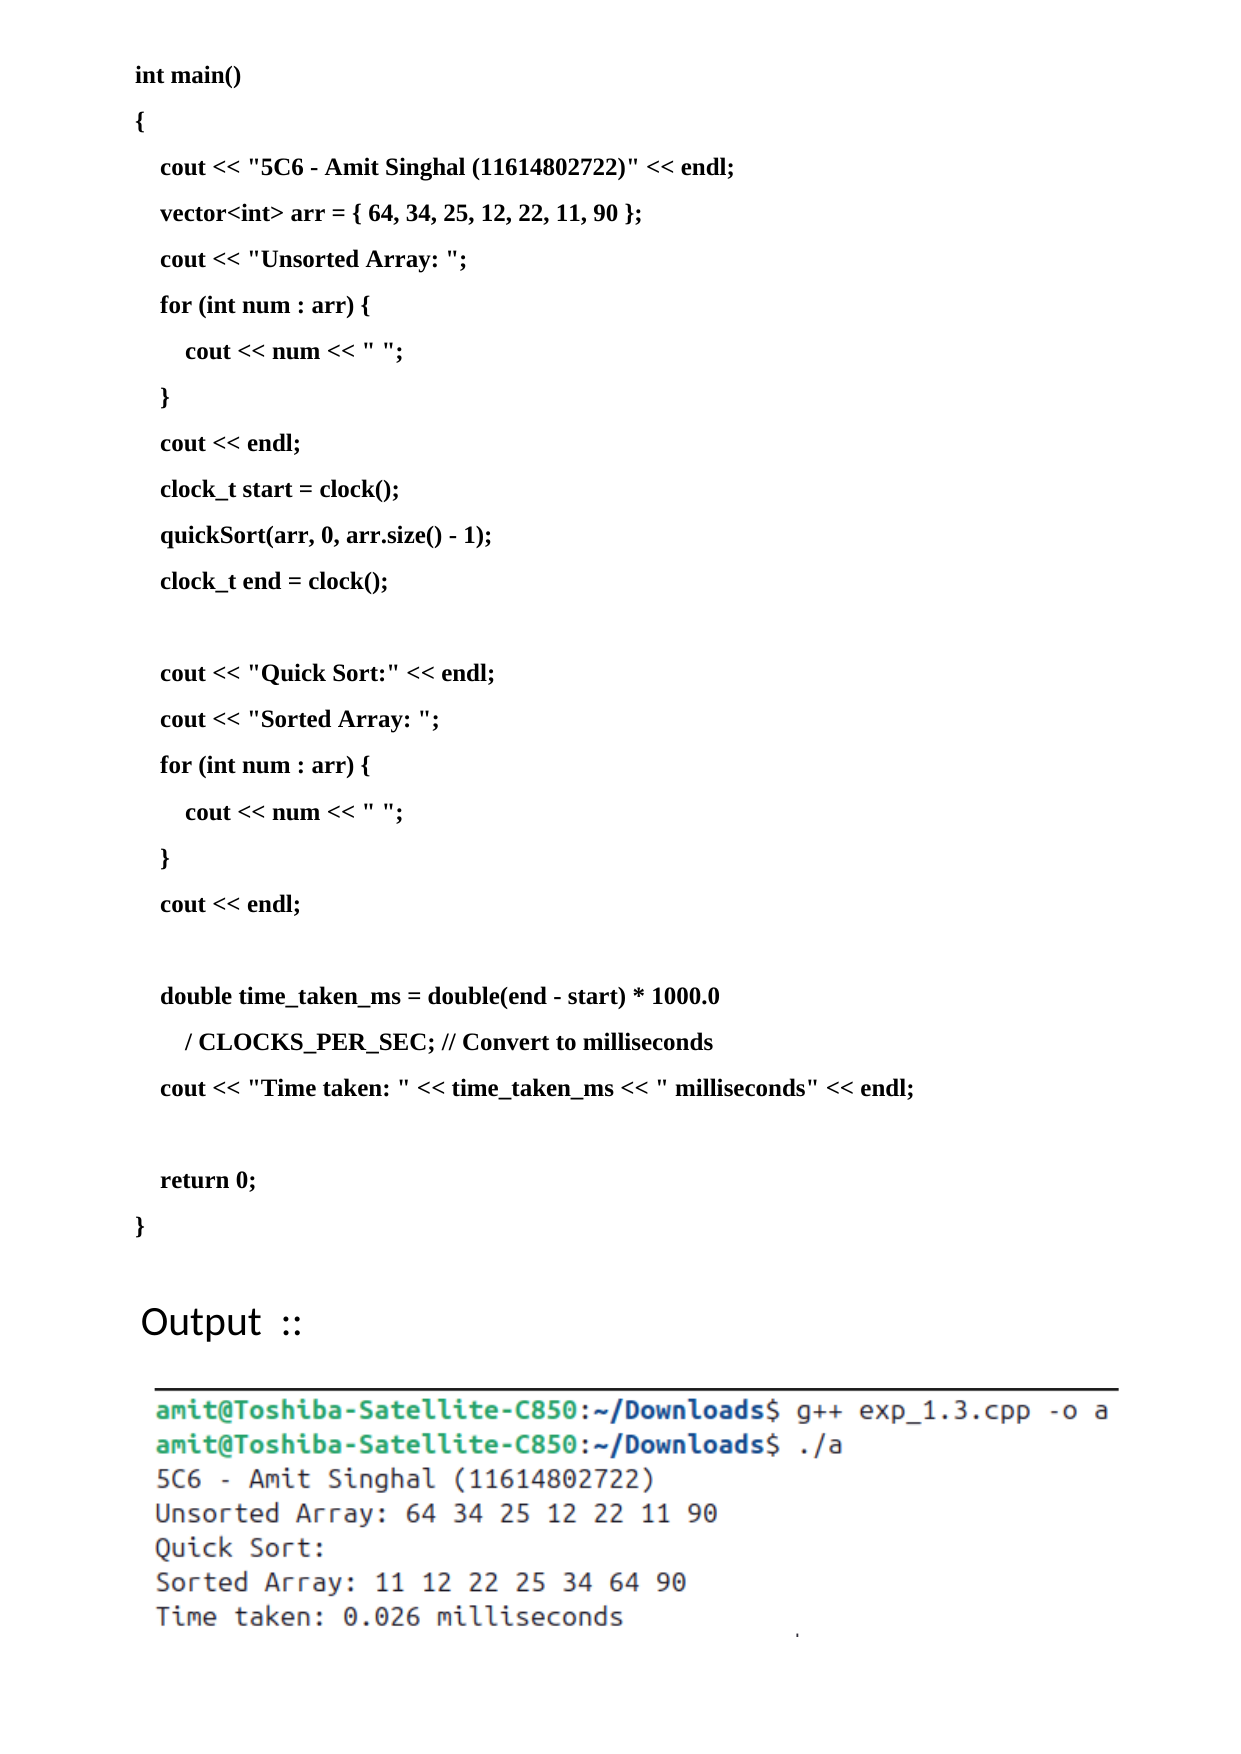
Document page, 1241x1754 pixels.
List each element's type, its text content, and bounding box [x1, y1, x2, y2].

subtitle { [135, 106, 1180, 135]
subtitle for (int num : arr) { [135, 290, 1180, 319]
subtitle cout << "Sorted Array: "; [135, 704, 1180, 733]
subtitle cout << endl; [135, 889, 1180, 917]
subtitle } [135, 1211, 1180, 1240]
subtitle cout << "Unsorted Array: "; [135, 244, 1180, 273]
subtitle } [135, 843, 1180, 871]
subtitle } [135, 382, 1180, 411]
subtitle int main() [135, 60, 1180, 89]
subtitle cout << "Quick Sort:" << endl; [135, 658, 1180, 687]
subtitle for (int num : arr) { [135, 751, 1180, 779]
subtitle return 0; [135, 1165, 1180, 1194]
picture [154, 1388, 1119, 1637]
subtitle clock_t end = clock(); [135, 566, 1180, 595]
subtitle / CLOCKS_PER_SEC; // Convert to milliseconds [135, 1027, 1180, 1056]
subtitle cout << "5C6 - Amit Singhal (11614802722)" << endl; [135, 152, 1180, 181]
subtitle clock_t start = clock(); [135, 474, 1180, 503]
subtitle vector<int> arr = { 64, 34, 25, 12, 22, 11, 90 }; [135, 198, 1180, 227]
subtitle double time_taken_ms = double(end - start) * 1000.0 [135, 981, 1180, 1009]
subtitle cout << "Time taken: " << time_taken_ms << " milliseconds" << endl; [135, 1073, 1180, 1102]
subtitle quickSort(arr, 0, arr.size() - 1); [135, 520, 1180, 549]
subtitle cout << endl; [135, 428, 1180, 457]
subtitle cout << num << " "; [135, 336, 1180, 365]
subtitle cout << num << " "; [135, 797, 1180, 825]
